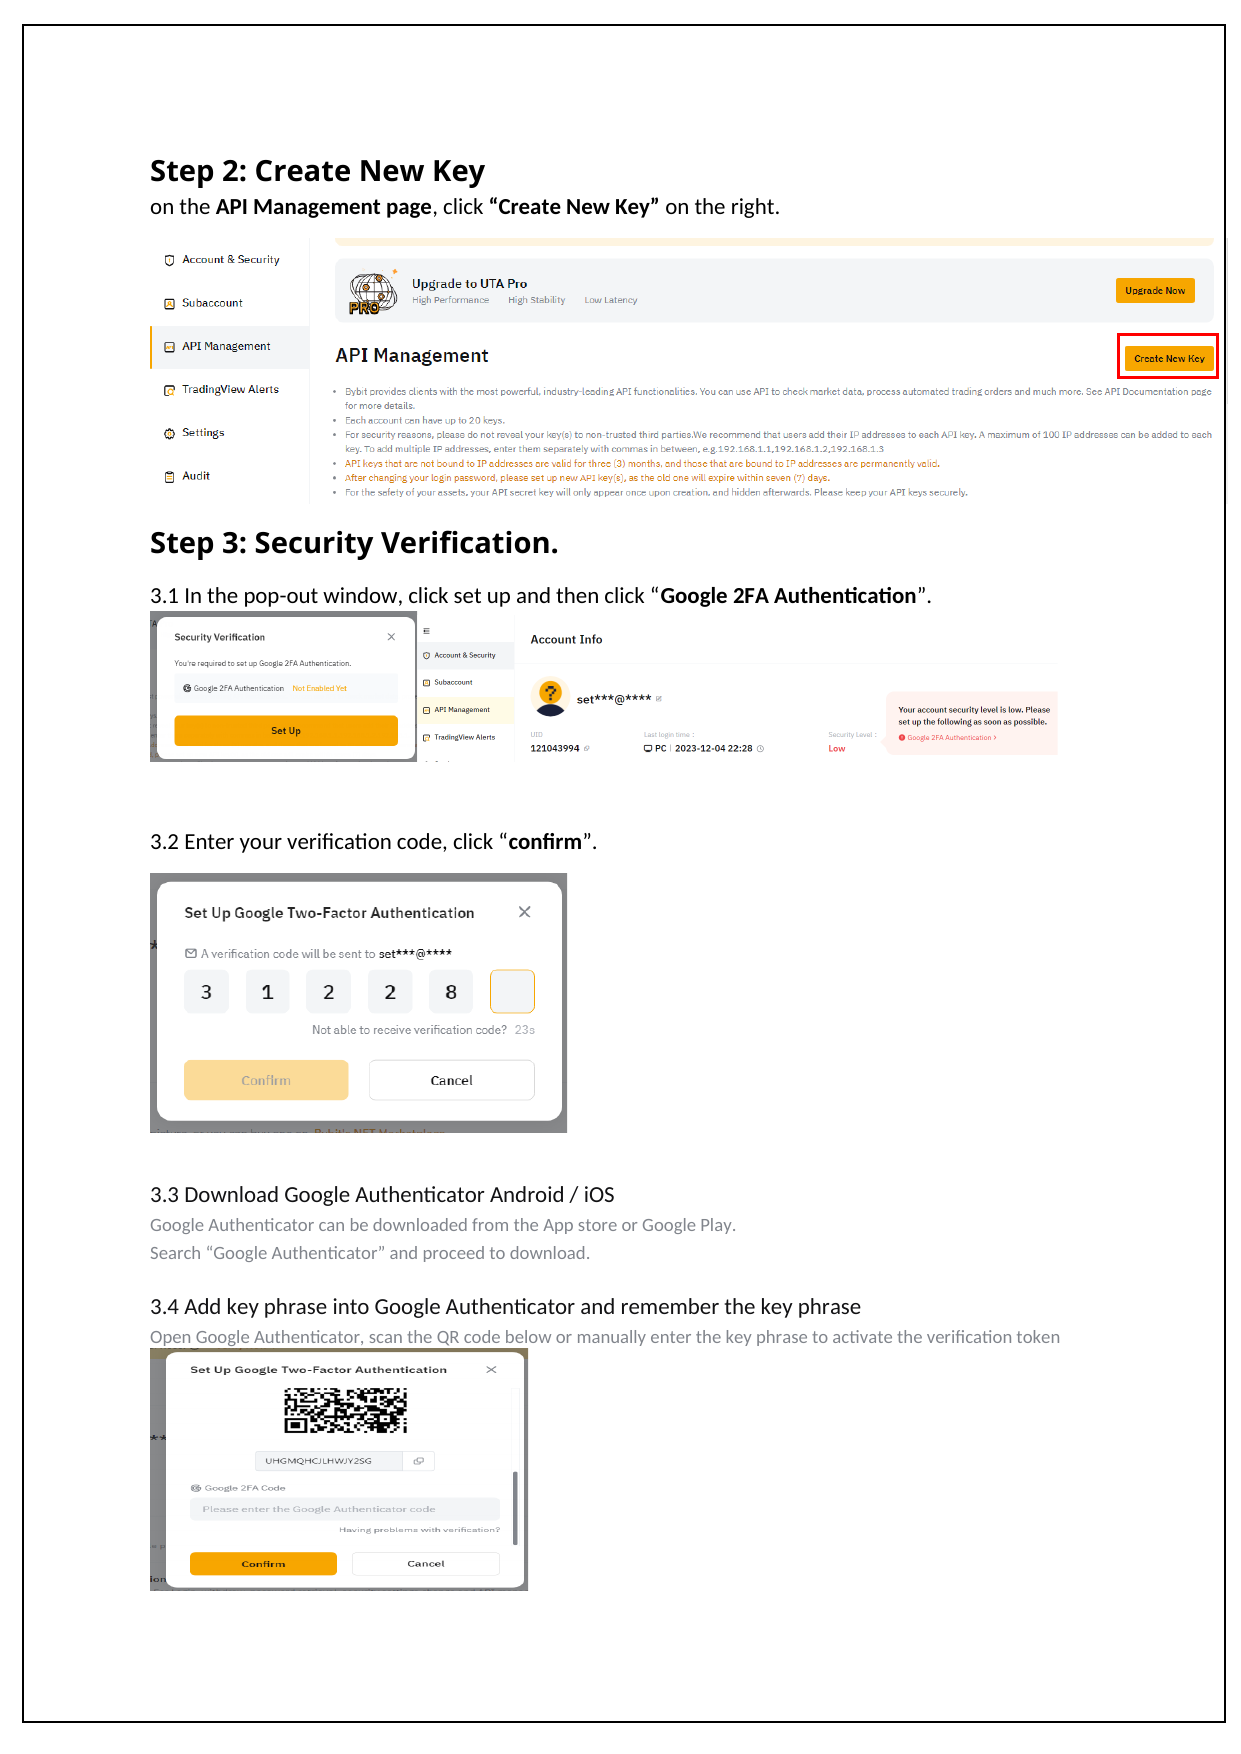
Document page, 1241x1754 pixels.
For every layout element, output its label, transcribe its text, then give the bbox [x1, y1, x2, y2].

picture [150, 611, 1058, 762]
text Search “Google Authenticator” and proceed to download. [150, 1236, 1090, 1264]
picture [150, 238, 1224, 504]
text Google Authenticator can be downloaded from the App store or Google Play. [150, 1208, 1090, 1236]
picture [150, 1348, 529, 1591]
text 3.2 Enter your verification code, click “confirm”. [150, 827, 1090, 855]
text 3.3 Download Google Authenticator Android / iOS [150, 1180, 1090, 1208]
text Open Google Authenticator, scan the QR code below or manually enter the key phrase to activate the verification token [150, 1320, 1090, 1348]
text Step 3: Security Verification. [150, 522, 1090, 562]
text 3.4 Add key phrase into Google Authenticator and remember the key phrase [150, 1292, 1090, 1320]
text Step 2: Create New Key on the API Management page, click “Create New Key” on the right. [150, 150, 1090, 220]
picture [150, 873, 568, 1133]
